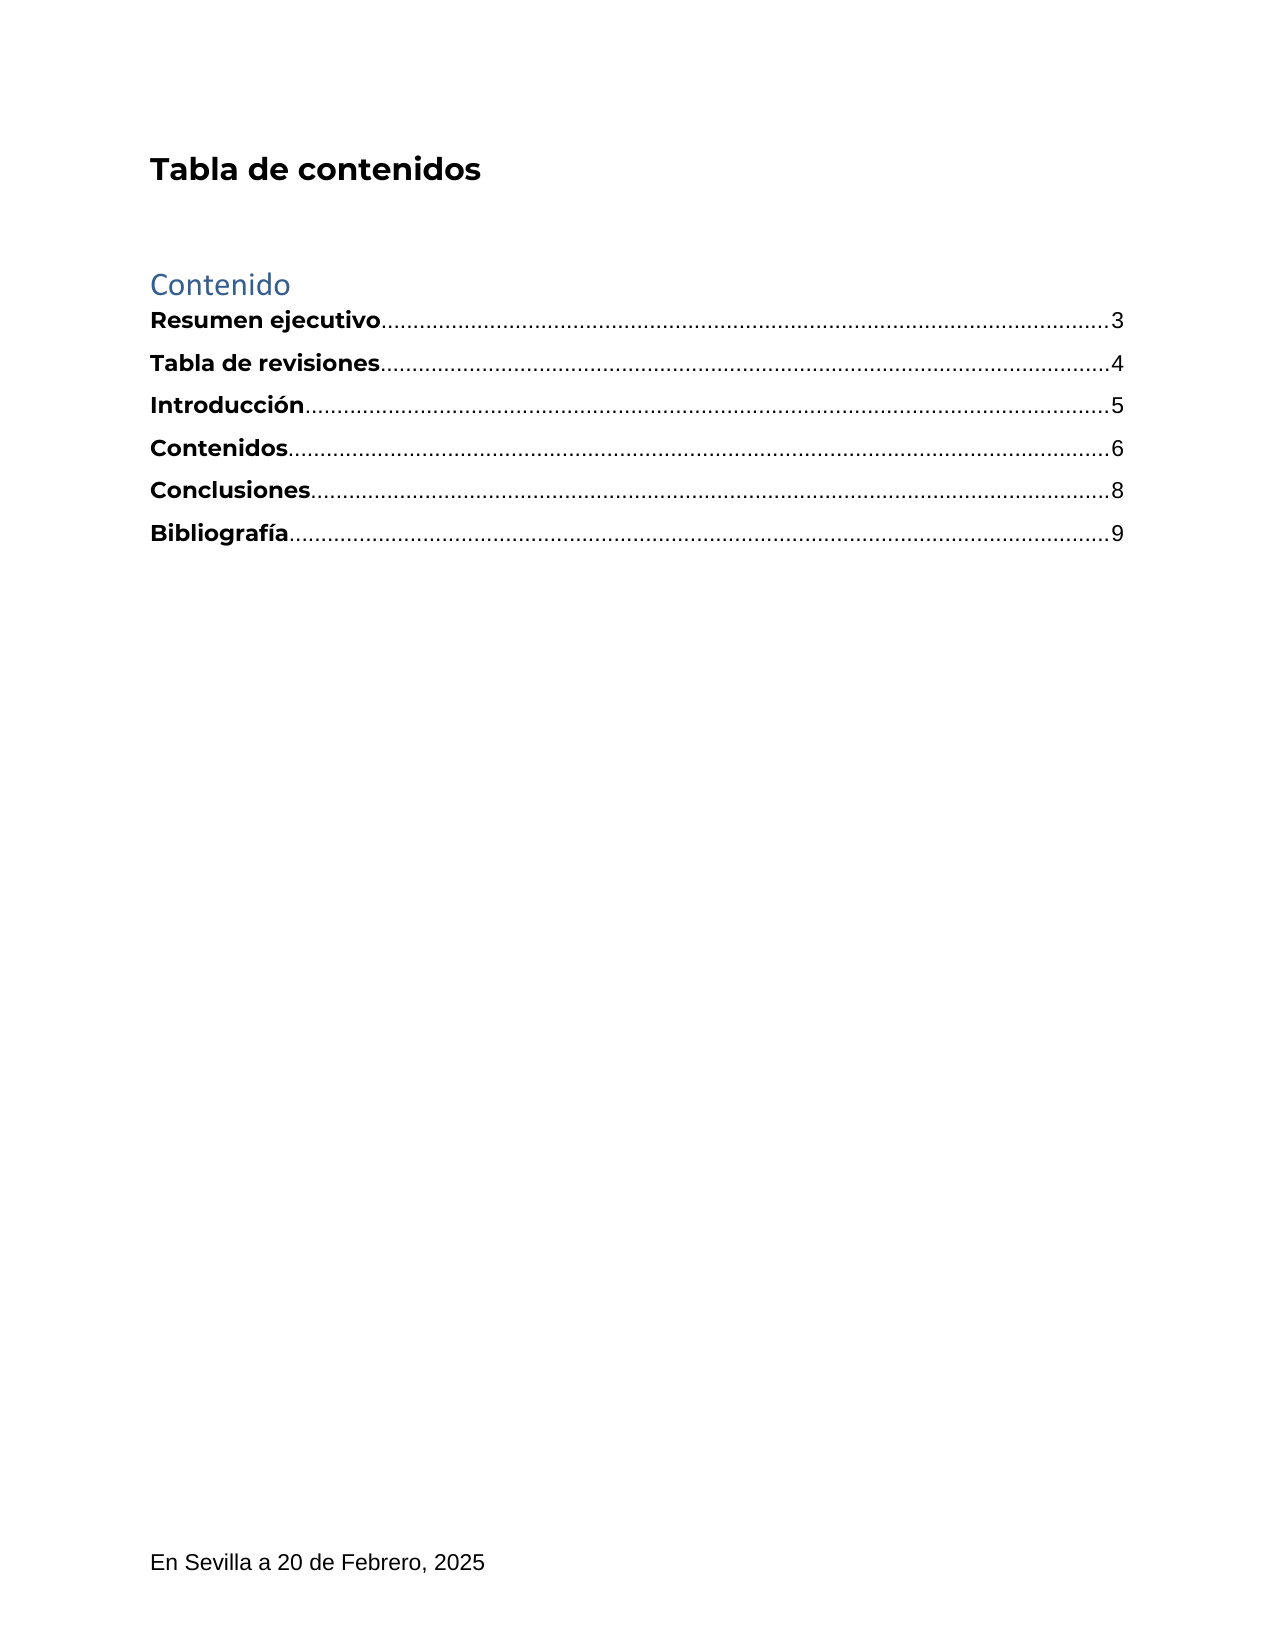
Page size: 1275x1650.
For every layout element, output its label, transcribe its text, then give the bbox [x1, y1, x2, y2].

text Tabla de contenidos [150, 150, 1125, 188]
